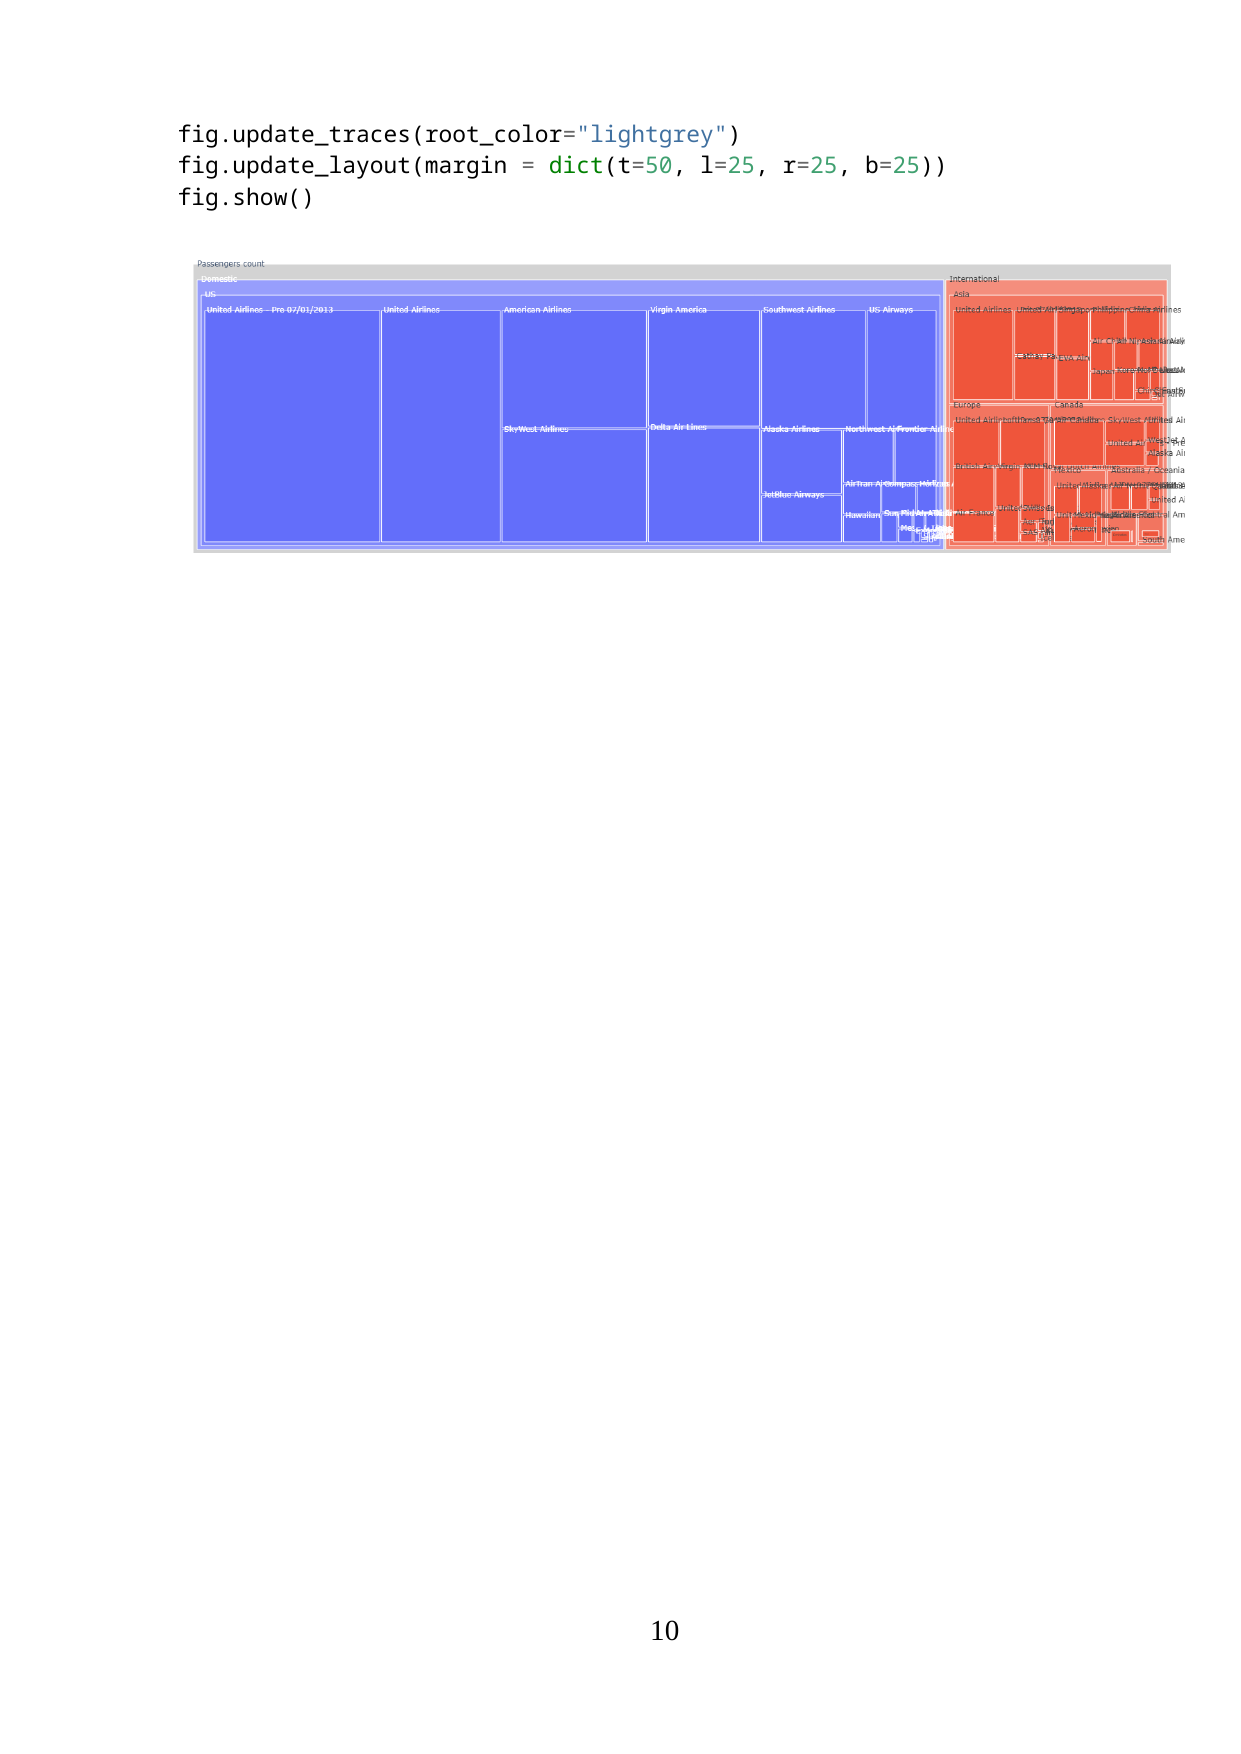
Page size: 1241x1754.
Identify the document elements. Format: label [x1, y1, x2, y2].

text [177, 118, 1152, 212]
picture [177, 232, 1185, 569]
